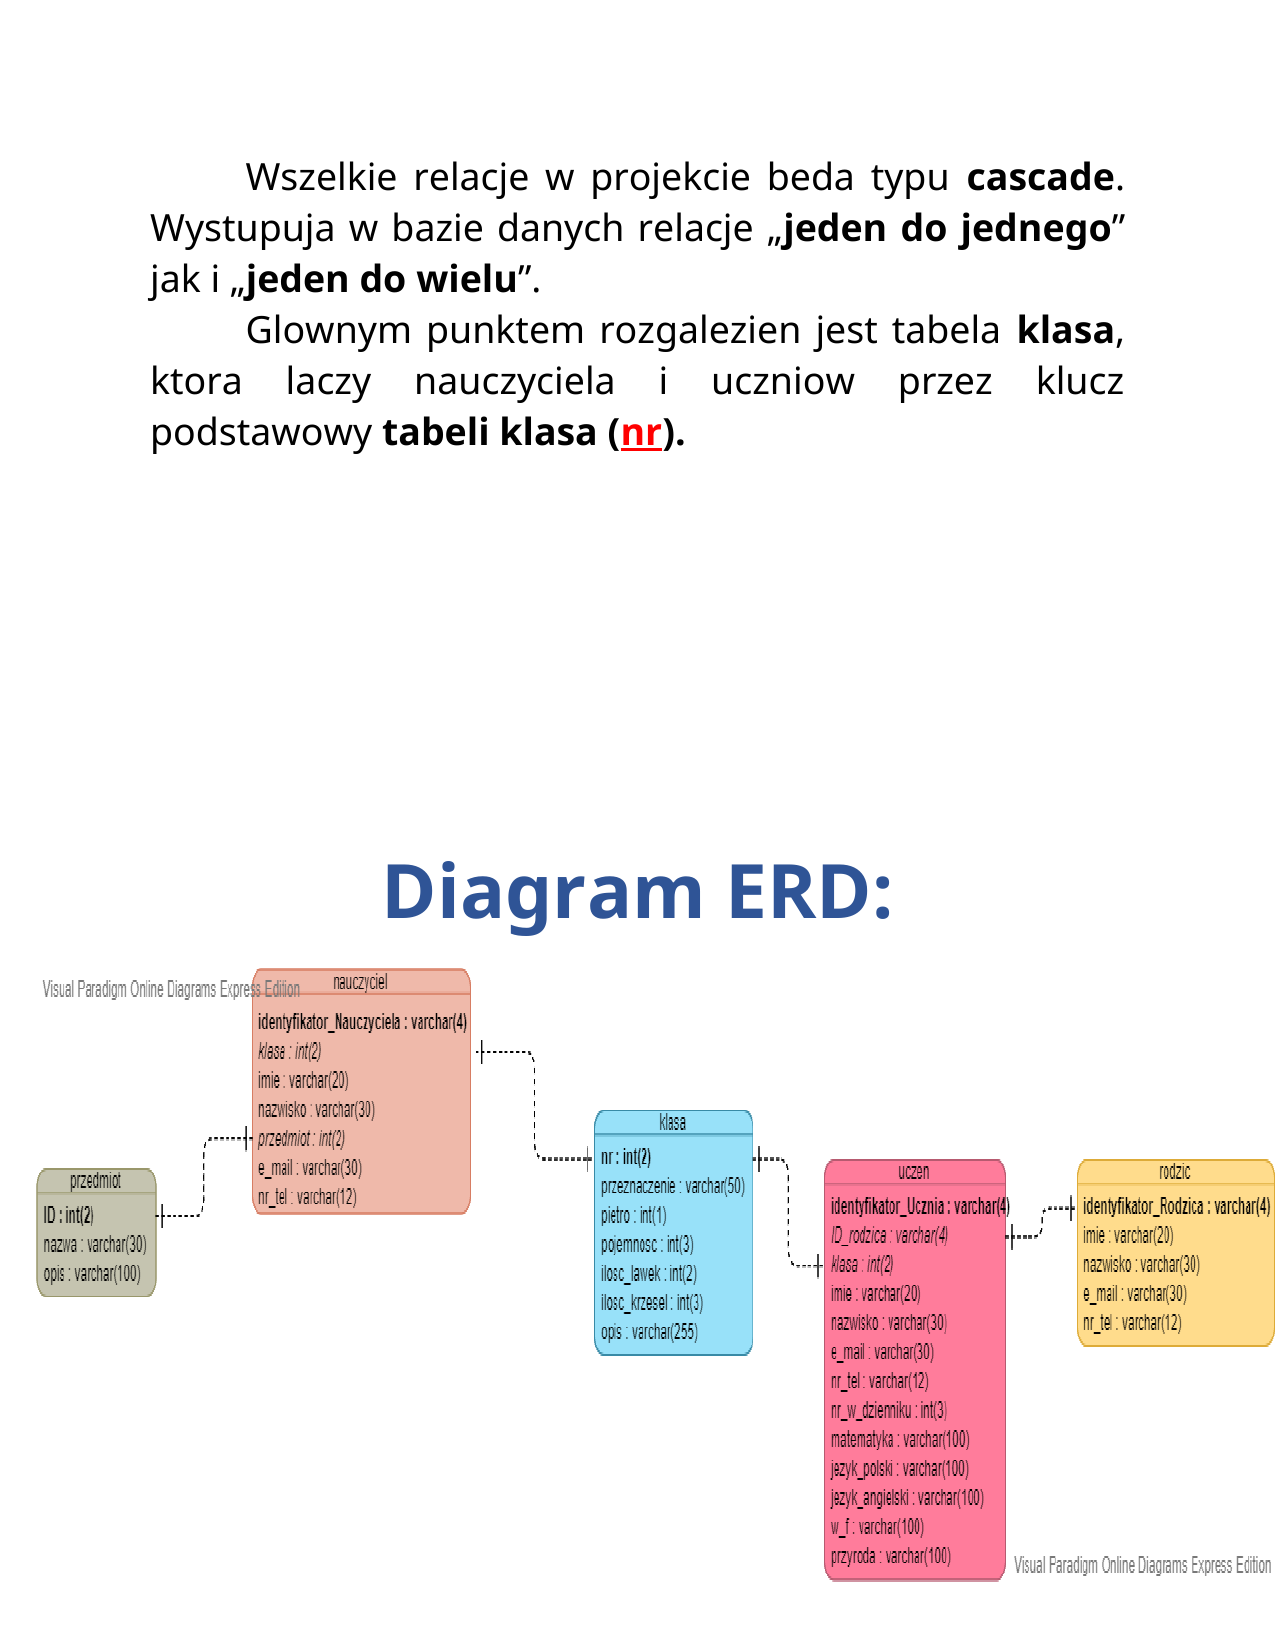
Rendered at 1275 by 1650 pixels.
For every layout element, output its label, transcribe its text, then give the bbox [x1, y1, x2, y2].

text Wszelkie relacje w projekcie beda typu cascade. Wystupuja w bazie danych relacje „jeden do jednego” jak i „jeden do wielu”. [150, 150, 1125, 303]
text Glownym punktem rozgalezien jest tabela klasa, ktora laczy nauczyciela i uczniow przez klucz podstawowy tabeli klasa (nr). [150, 303, 1125, 456]
subtitle Diagram ERD: [150, 838, 1125, 941]
picture [36, 968, 1275, 1584]
